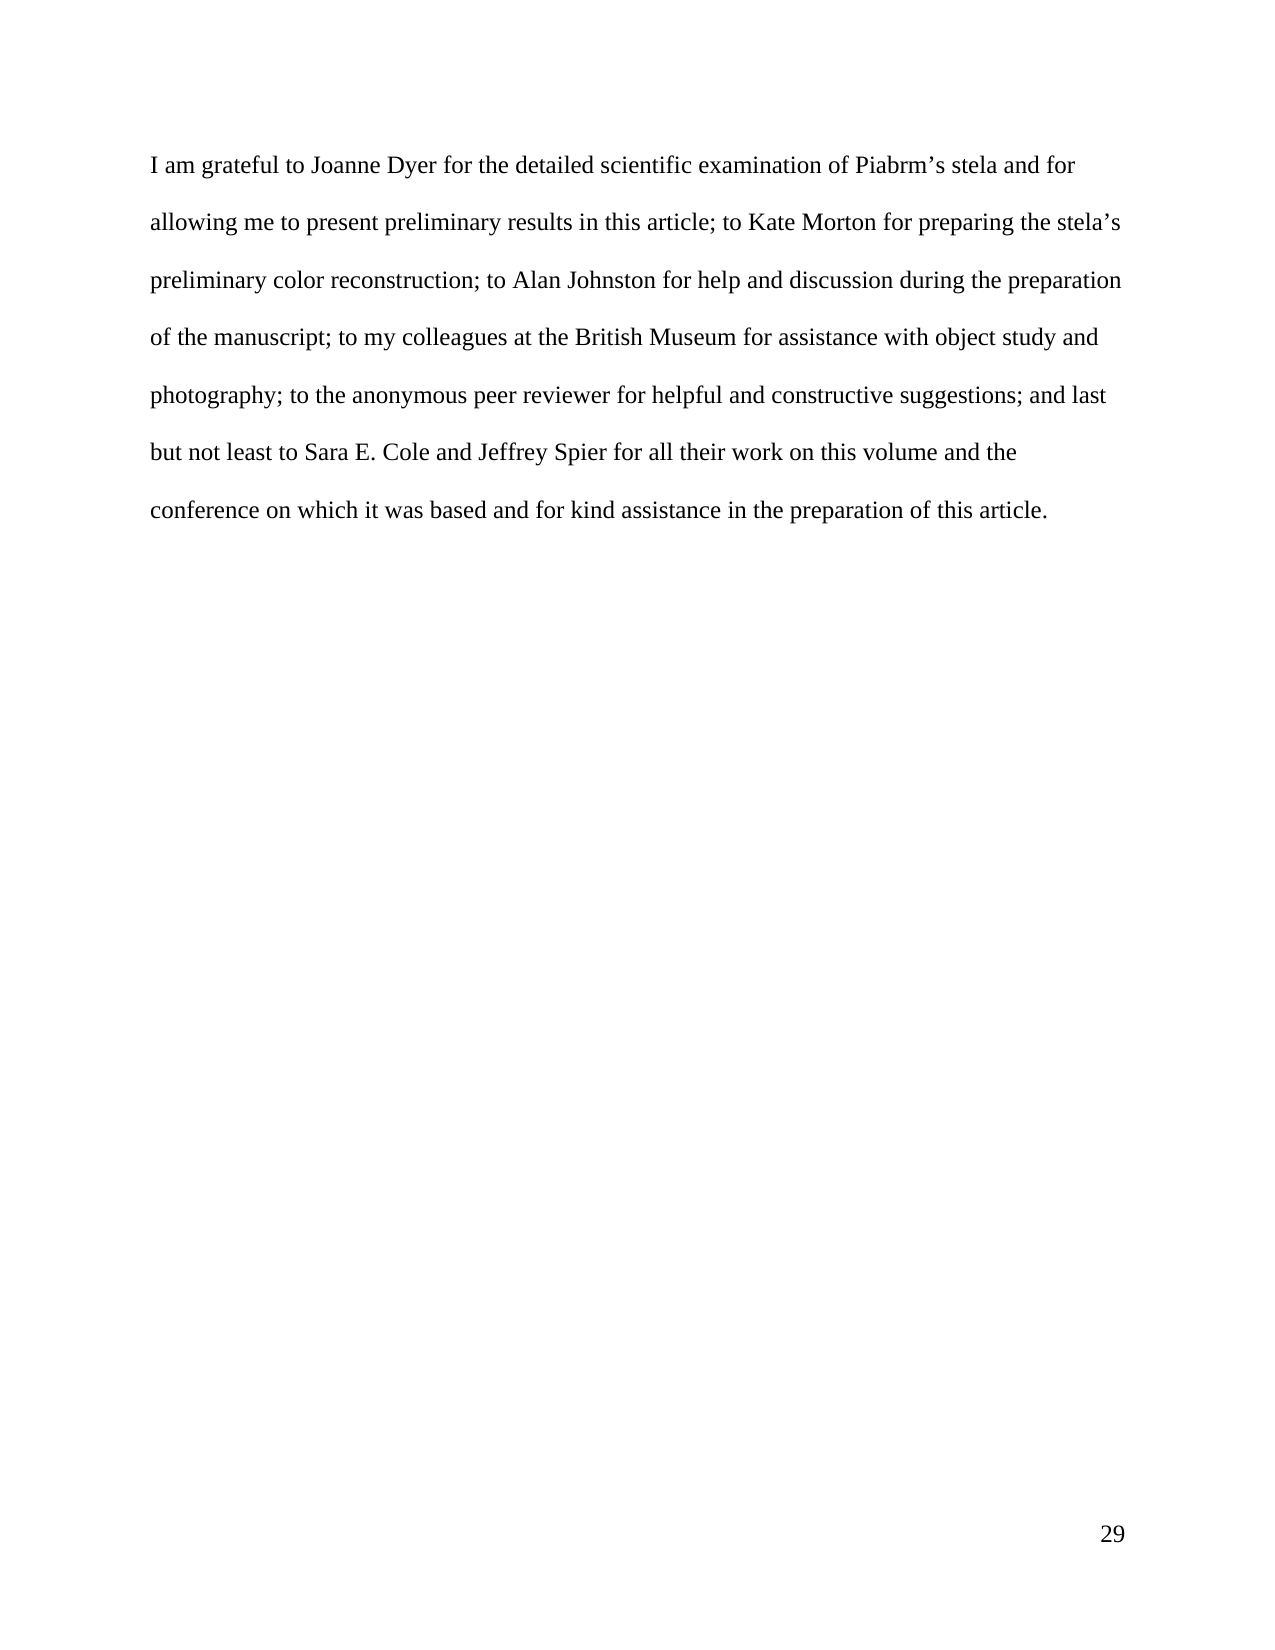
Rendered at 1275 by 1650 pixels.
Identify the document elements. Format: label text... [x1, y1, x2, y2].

text I am grateful to Joanne Dyer for the detailed scientific examination of Piabrm’s stela and for allowing me to present preliminary results in this article; to Kate Morton for preparing the stela’s preliminary color reconstruction; to Alan Johnston for help and discussion during the preparation of the manuscript; to my colleagues at the British Museum for assistance with object study and photography; to the anonymous peer reviewer for helpful and constructive suggestions; and last but not least to Sara E. Cole and Jeffrey Spier for all their work on this volume and the conference on which it was based and for kind assistance in the preparation of this article. [150, 150, 1125, 524]
